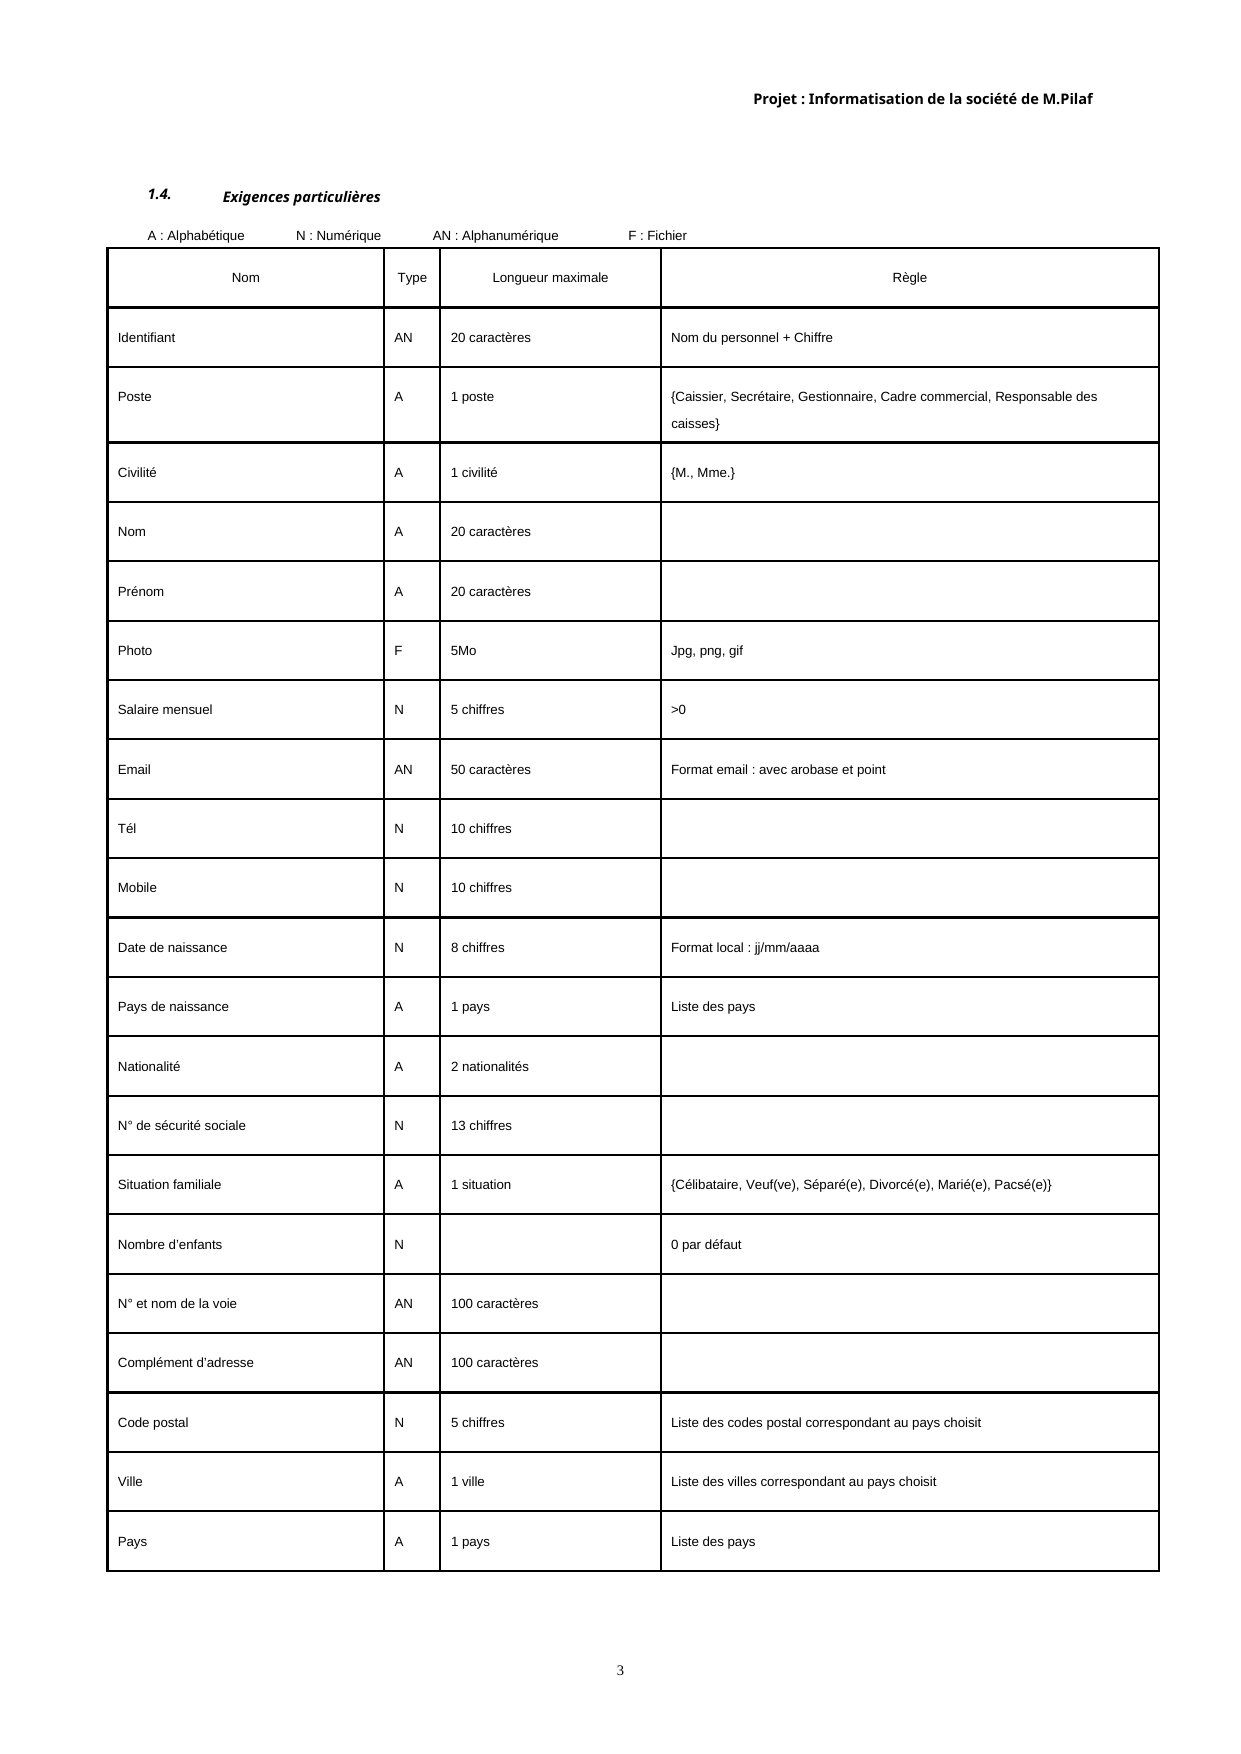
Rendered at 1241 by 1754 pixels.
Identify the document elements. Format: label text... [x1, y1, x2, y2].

table_cell N [385, 681, 439, 738]
table_cell [662, 1275, 1158, 1332]
table_cell 1 situation [441, 1156, 660, 1213]
table_cell Identifiant [109, 309, 383, 366]
table_cell [662, 1334, 1158, 1391]
table_cell [441, 1215, 660, 1273]
table_cell Mobile [109, 859, 383, 916]
table_cell N [385, 1097, 439, 1154]
table_cell N° de sécurité sociale [109, 1097, 383, 1154]
table_cell Poste [109, 368, 383, 441]
table_cell N [385, 1394, 439, 1451]
table_cell [662, 562, 1158, 619]
table_cell Salaire mensuel [109, 681, 383, 738]
table_cell 8 chiffres [441, 919, 660, 976]
table_cell N [385, 800, 439, 857]
table_cell A [385, 503, 439, 560]
table_cell [662, 859, 1158, 916]
table_cell Liste des codes postal correspondant au pays choisit [662, 1394, 1158, 1451]
table_cell {M., Mme.} [662, 444, 1158, 501]
table_cell {Célibataire, Veuf(ve), Séparé(e), Divorcé(e), Marié(e), Pacsé(e)} [662, 1156, 1158, 1213]
table_cell Liste des villes correspondant au pays choisit [662, 1453, 1158, 1510]
table_cell 1 pays [441, 1512, 660, 1569]
table_cell A [385, 1156, 439, 1213]
table_cell 0 par défaut [662, 1215, 1158, 1273]
table_cell Tél [109, 800, 383, 857]
table_cell Photo [109, 622, 383, 679]
table_cell N [385, 1215, 439, 1273]
table_cell {Caissier, Secrétaire, Gestionnaire, Cadre commercial, Responsable des caisses} [662, 368, 1158, 441]
table_header Type [385, 249, 439, 306]
table_cell 2 nationalités [441, 1037, 660, 1094]
table_cell 1 civilité [441, 444, 660, 501]
table_cell 1 poste [441, 368, 660, 441]
table_cell Pays de naissance [109, 978, 383, 1035]
table_cell Complément d’adresse [109, 1334, 383, 1391]
table_cell 20 caractères [441, 309, 660, 366]
table_cell AN [385, 1275, 439, 1332]
table_cell 100 caractères [441, 1334, 660, 1391]
table_cell A [385, 1453, 439, 1510]
table_cell A [385, 444, 439, 501]
table_header Nom [109, 249, 383, 306]
table_cell 50 caractères [441, 740, 660, 798]
table_cell AN [385, 1334, 439, 1391]
table_cell 5 chiffres [441, 681, 660, 738]
table_cell Jpg, png, gif [662, 622, 1158, 679]
table_cell 10 chiffres [441, 800, 660, 857]
table_cell A [385, 368, 439, 441]
table_cell 20 caractères [441, 503, 660, 560]
table_cell Format local : jj/mm/aaaa [662, 919, 1158, 976]
table_cell 100 caractères [441, 1275, 660, 1332]
table_cell N° et nom de la voie [109, 1275, 383, 1332]
table_cell 1 ville [441, 1453, 660, 1510]
table_cell Civilité [109, 444, 383, 501]
list Exigences particulières [147, 173, 1092, 207]
table_cell Situation familiale [109, 1156, 383, 1213]
table_cell Email [109, 740, 383, 798]
table_cell N [385, 859, 439, 916]
table_cell [662, 1097, 1158, 1154]
table_cell Liste des pays [662, 1512, 1158, 1569]
table_cell 5 chiffres [441, 1394, 660, 1451]
text A : Alphabétique N : Numérique AN : Alphanumérique F : Fichier [147, 217, 1092, 243]
table_cell 20 caractères [441, 562, 660, 619]
table_cell Nom [109, 503, 383, 560]
table_cell [662, 800, 1158, 857]
table_cell A [385, 1512, 439, 1569]
table_cell 13 chiffres [441, 1097, 660, 1154]
table_cell [662, 503, 1158, 560]
table_cell N [385, 919, 439, 976]
table_cell [662, 1037, 1158, 1094]
table_cell 10 chiffres [441, 859, 660, 916]
table_cell AN [385, 740, 439, 798]
table_cell AN [385, 309, 439, 366]
table_cell Code postal [109, 1394, 383, 1451]
table_cell >0 [662, 681, 1158, 738]
table_cell Format email : avec arobase et point [662, 740, 1158, 798]
table_cell Nombre d’enfants [109, 1215, 383, 1273]
table_header Règle [662, 249, 1158, 306]
table_cell A [385, 1037, 439, 1094]
table_cell Date de naissance [109, 919, 383, 976]
table_cell A [385, 562, 439, 619]
table_cell Nom du personnel + Chiffre [662, 309, 1158, 366]
table_cell 1 pays [441, 978, 660, 1035]
table_cell 5Mo [441, 622, 660, 679]
table_cell Liste des pays [662, 978, 1158, 1035]
table_cell Pays [109, 1512, 383, 1569]
table_header Longueur maximale [441, 249, 660, 306]
table_cell Ville [109, 1453, 383, 1510]
table_cell A [385, 978, 439, 1035]
table_cell Prénom [109, 562, 383, 619]
table_cell F [385, 622, 439, 679]
table_cell Nationalité [109, 1037, 383, 1094]
